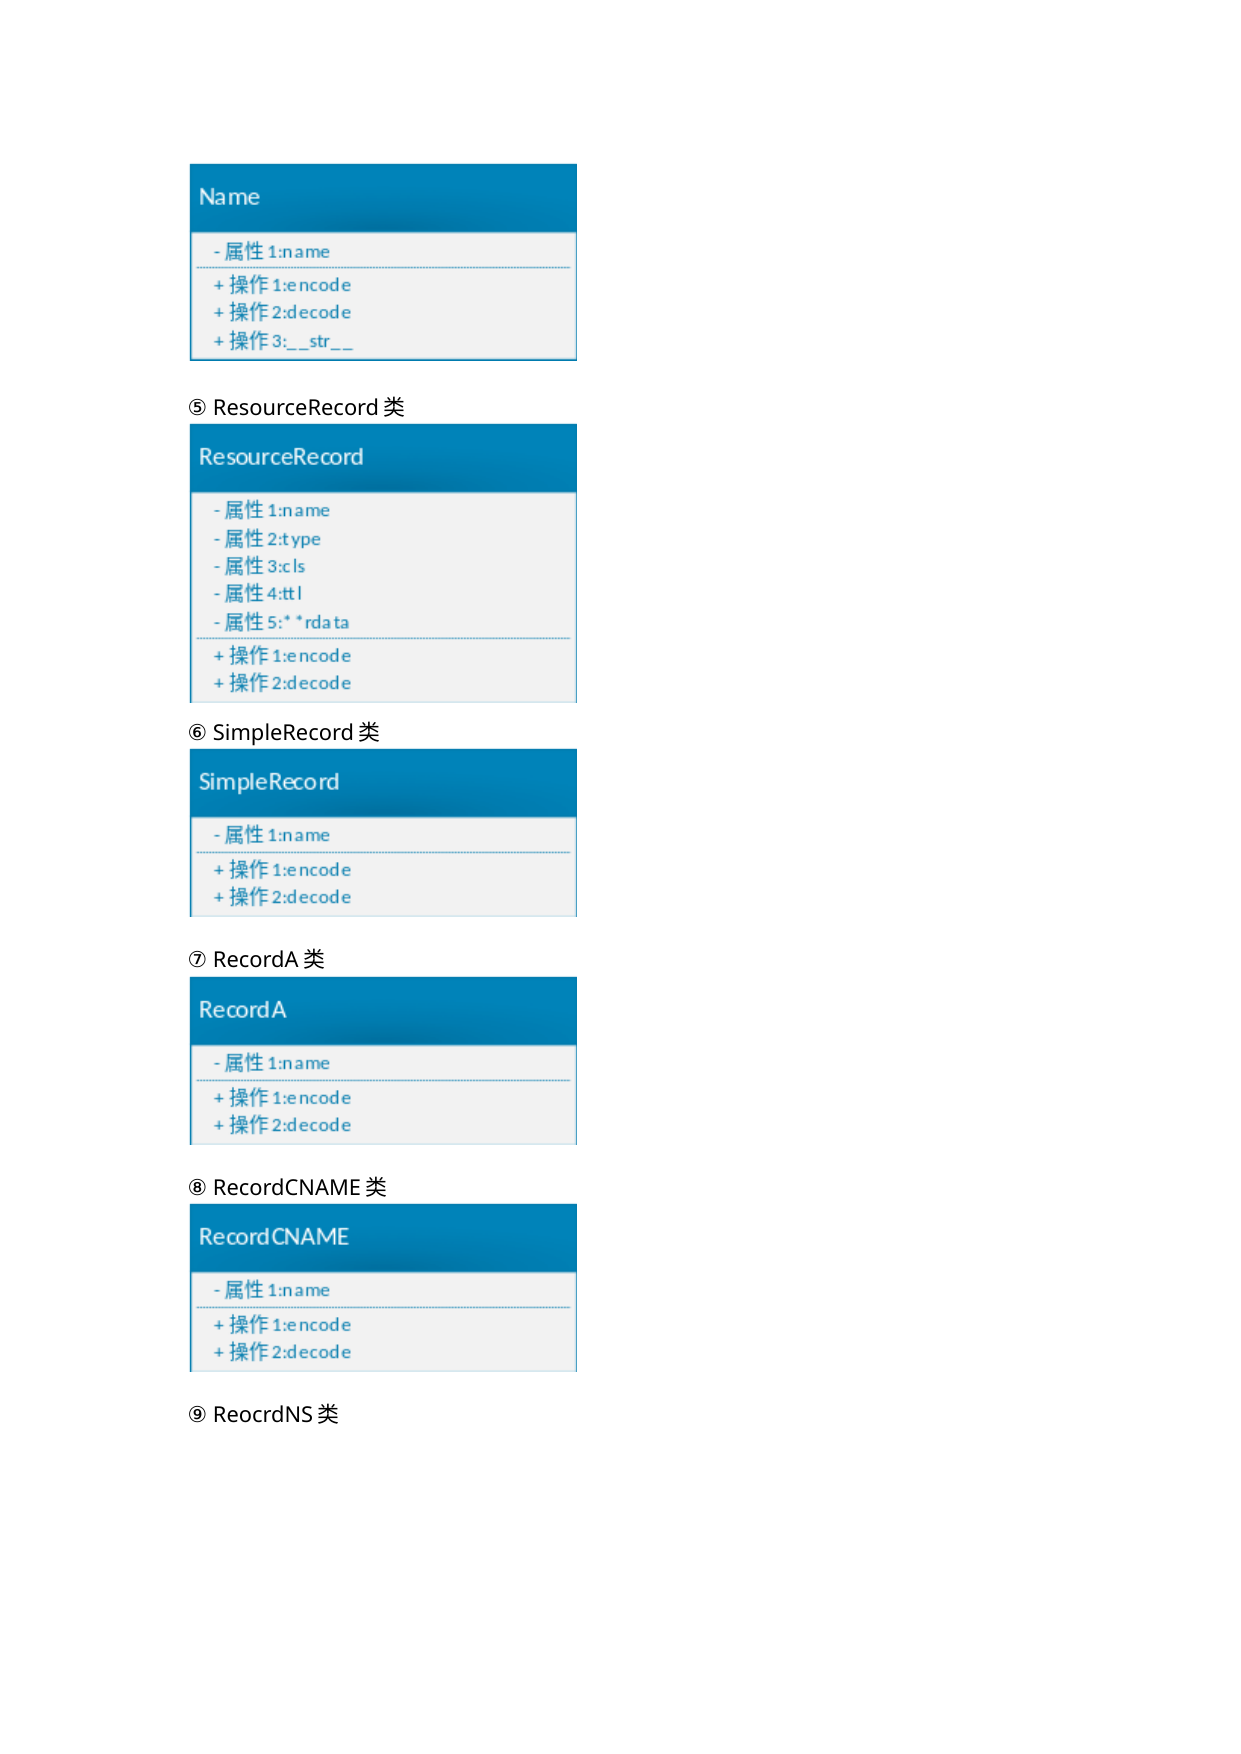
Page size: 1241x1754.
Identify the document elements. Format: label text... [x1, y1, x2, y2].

text ⑨ ReocrdNS类 [187, 1397, 1053, 1429]
text ⑤ ResourceRecord类 [187, 389, 1053, 422]
text ⑥ SimpleRecord类 [187, 714, 1053, 747]
text ⑦ RecordA类 [187, 942, 1053, 974]
text ⑧ RecordCNAME类 [187, 1169, 1053, 1202]
